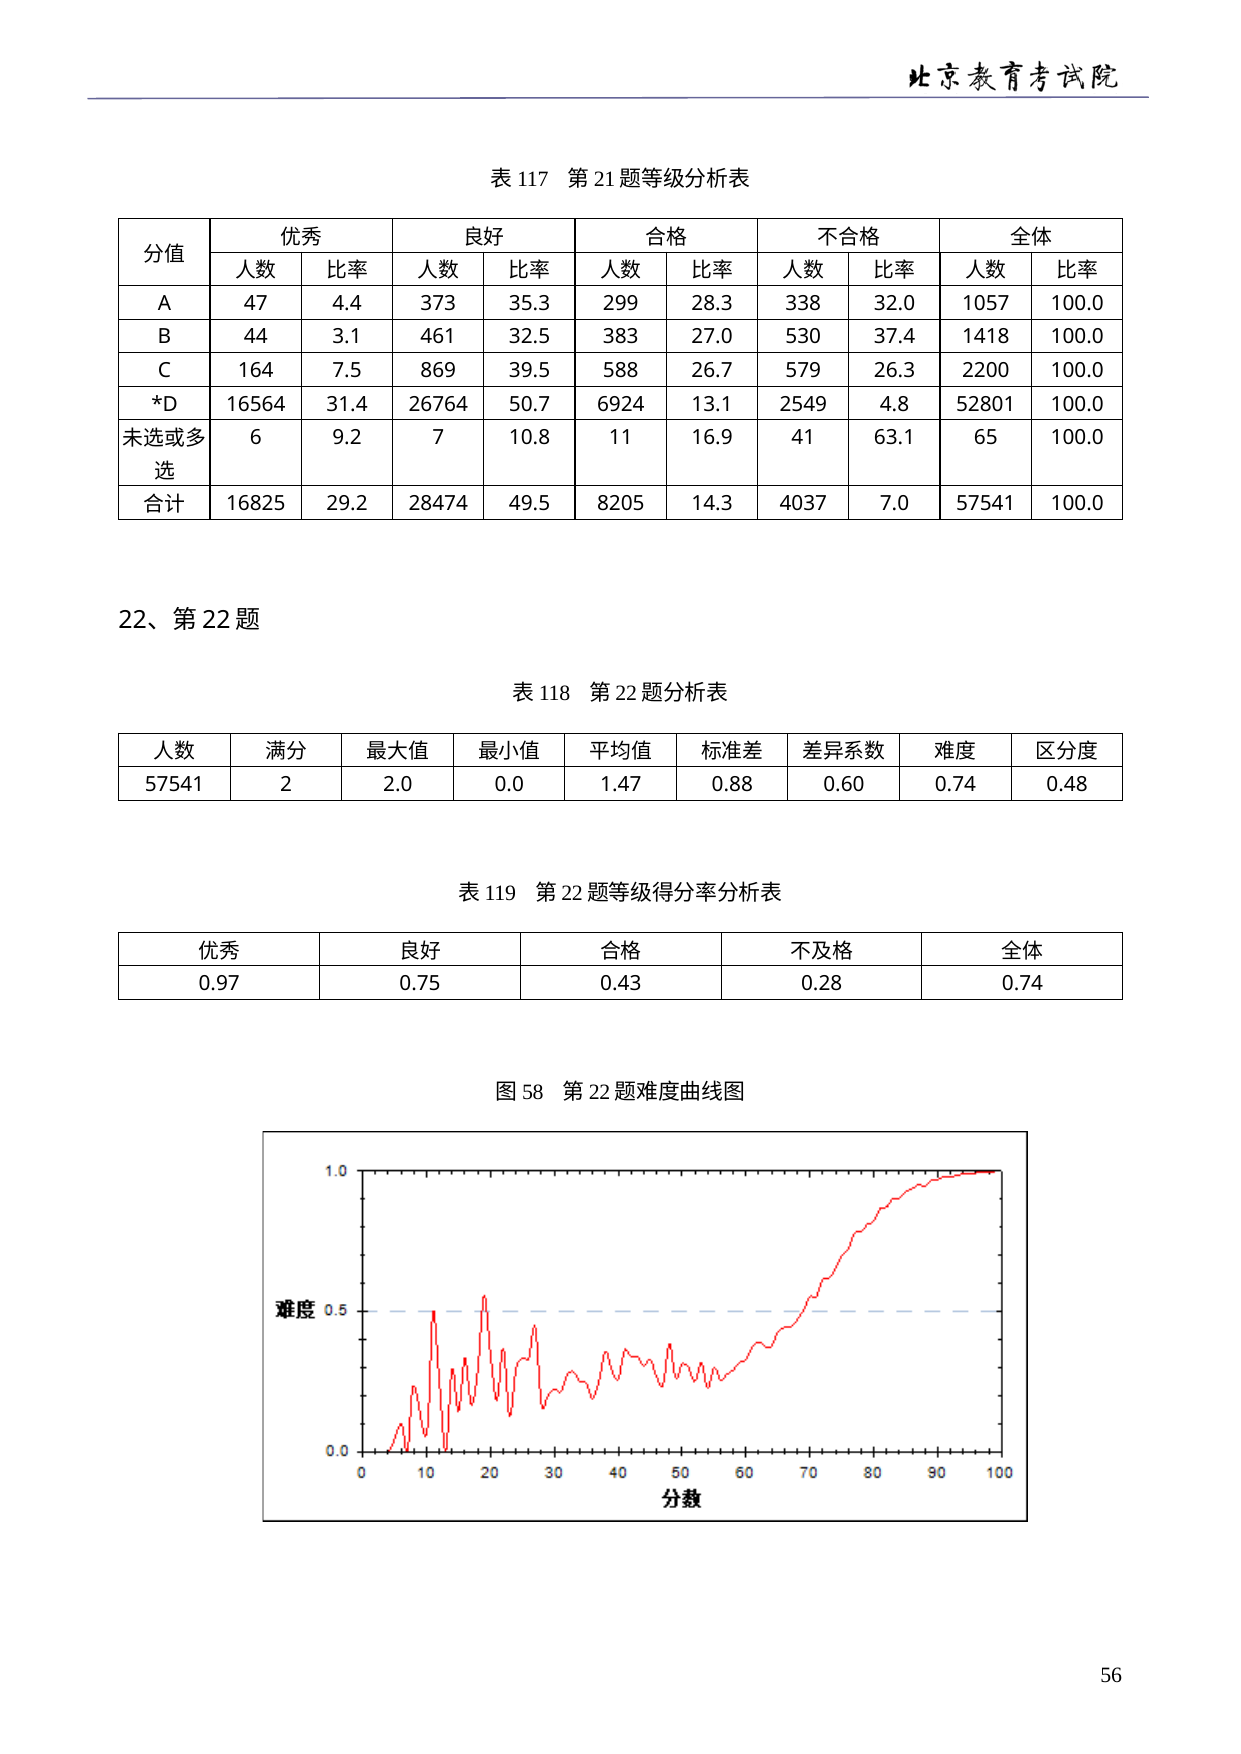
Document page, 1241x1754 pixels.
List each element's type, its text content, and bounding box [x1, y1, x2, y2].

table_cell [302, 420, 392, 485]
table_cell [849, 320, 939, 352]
text 图 58 第22题难度曲线图 [118, 1074, 1122, 1106]
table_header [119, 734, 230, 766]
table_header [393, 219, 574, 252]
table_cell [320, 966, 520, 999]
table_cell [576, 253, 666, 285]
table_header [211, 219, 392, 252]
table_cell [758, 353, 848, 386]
text 表 118 第22题分析表 [118, 675, 1122, 707]
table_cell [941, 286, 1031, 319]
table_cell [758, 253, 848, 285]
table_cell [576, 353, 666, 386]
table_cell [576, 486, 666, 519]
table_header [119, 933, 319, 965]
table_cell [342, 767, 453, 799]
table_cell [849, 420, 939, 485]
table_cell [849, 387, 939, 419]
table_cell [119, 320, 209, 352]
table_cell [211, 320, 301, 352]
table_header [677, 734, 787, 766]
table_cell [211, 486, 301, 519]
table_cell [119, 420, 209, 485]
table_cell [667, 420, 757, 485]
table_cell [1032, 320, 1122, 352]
picture [262, 1131, 1028, 1522]
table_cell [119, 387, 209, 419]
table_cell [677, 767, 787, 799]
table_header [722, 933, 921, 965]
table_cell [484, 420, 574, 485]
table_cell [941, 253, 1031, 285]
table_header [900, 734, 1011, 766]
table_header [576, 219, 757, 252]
picture [909, 56, 1123, 94]
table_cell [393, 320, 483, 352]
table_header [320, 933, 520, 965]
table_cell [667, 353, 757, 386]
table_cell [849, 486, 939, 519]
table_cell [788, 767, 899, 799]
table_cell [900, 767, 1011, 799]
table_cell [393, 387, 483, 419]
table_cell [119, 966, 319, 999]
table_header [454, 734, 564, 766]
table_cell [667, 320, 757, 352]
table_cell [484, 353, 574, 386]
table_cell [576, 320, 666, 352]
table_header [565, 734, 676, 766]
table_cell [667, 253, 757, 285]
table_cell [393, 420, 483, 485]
text 表 119 第22题等级得分率分析表 [118, 874, 1122, 907]
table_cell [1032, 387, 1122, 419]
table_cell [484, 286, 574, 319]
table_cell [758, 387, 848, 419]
text 表 117 第21题等级分析表 [118, 161, 1122, 193]
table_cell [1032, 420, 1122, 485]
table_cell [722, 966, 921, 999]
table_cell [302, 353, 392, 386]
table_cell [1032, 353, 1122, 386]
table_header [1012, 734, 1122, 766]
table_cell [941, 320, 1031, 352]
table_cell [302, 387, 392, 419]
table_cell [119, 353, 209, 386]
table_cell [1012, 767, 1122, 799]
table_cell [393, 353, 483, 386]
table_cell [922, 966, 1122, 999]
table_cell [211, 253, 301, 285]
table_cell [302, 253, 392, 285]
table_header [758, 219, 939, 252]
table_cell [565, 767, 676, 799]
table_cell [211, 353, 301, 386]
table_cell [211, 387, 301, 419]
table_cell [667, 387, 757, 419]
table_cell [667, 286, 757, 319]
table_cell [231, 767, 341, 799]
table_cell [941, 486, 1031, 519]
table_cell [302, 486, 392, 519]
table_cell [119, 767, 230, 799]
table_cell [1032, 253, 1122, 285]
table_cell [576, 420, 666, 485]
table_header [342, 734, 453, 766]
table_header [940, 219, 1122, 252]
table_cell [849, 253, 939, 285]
title 第22题 [118, 585, 1122, 650]
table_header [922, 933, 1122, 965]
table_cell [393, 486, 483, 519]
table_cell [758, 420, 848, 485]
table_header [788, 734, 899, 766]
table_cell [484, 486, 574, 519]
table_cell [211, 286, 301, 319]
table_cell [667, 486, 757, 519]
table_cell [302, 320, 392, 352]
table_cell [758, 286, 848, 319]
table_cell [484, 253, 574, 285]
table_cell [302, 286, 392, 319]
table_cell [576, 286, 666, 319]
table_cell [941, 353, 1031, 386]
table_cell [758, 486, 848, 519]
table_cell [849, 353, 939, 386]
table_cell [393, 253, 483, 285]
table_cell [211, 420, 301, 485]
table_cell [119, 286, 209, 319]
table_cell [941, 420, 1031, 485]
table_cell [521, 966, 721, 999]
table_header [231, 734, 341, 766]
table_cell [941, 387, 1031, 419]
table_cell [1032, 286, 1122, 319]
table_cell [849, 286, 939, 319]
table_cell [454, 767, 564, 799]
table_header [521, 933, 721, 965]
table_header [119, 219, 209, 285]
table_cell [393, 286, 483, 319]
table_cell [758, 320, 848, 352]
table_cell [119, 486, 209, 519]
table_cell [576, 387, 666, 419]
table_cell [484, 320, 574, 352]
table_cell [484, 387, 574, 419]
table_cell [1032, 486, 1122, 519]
